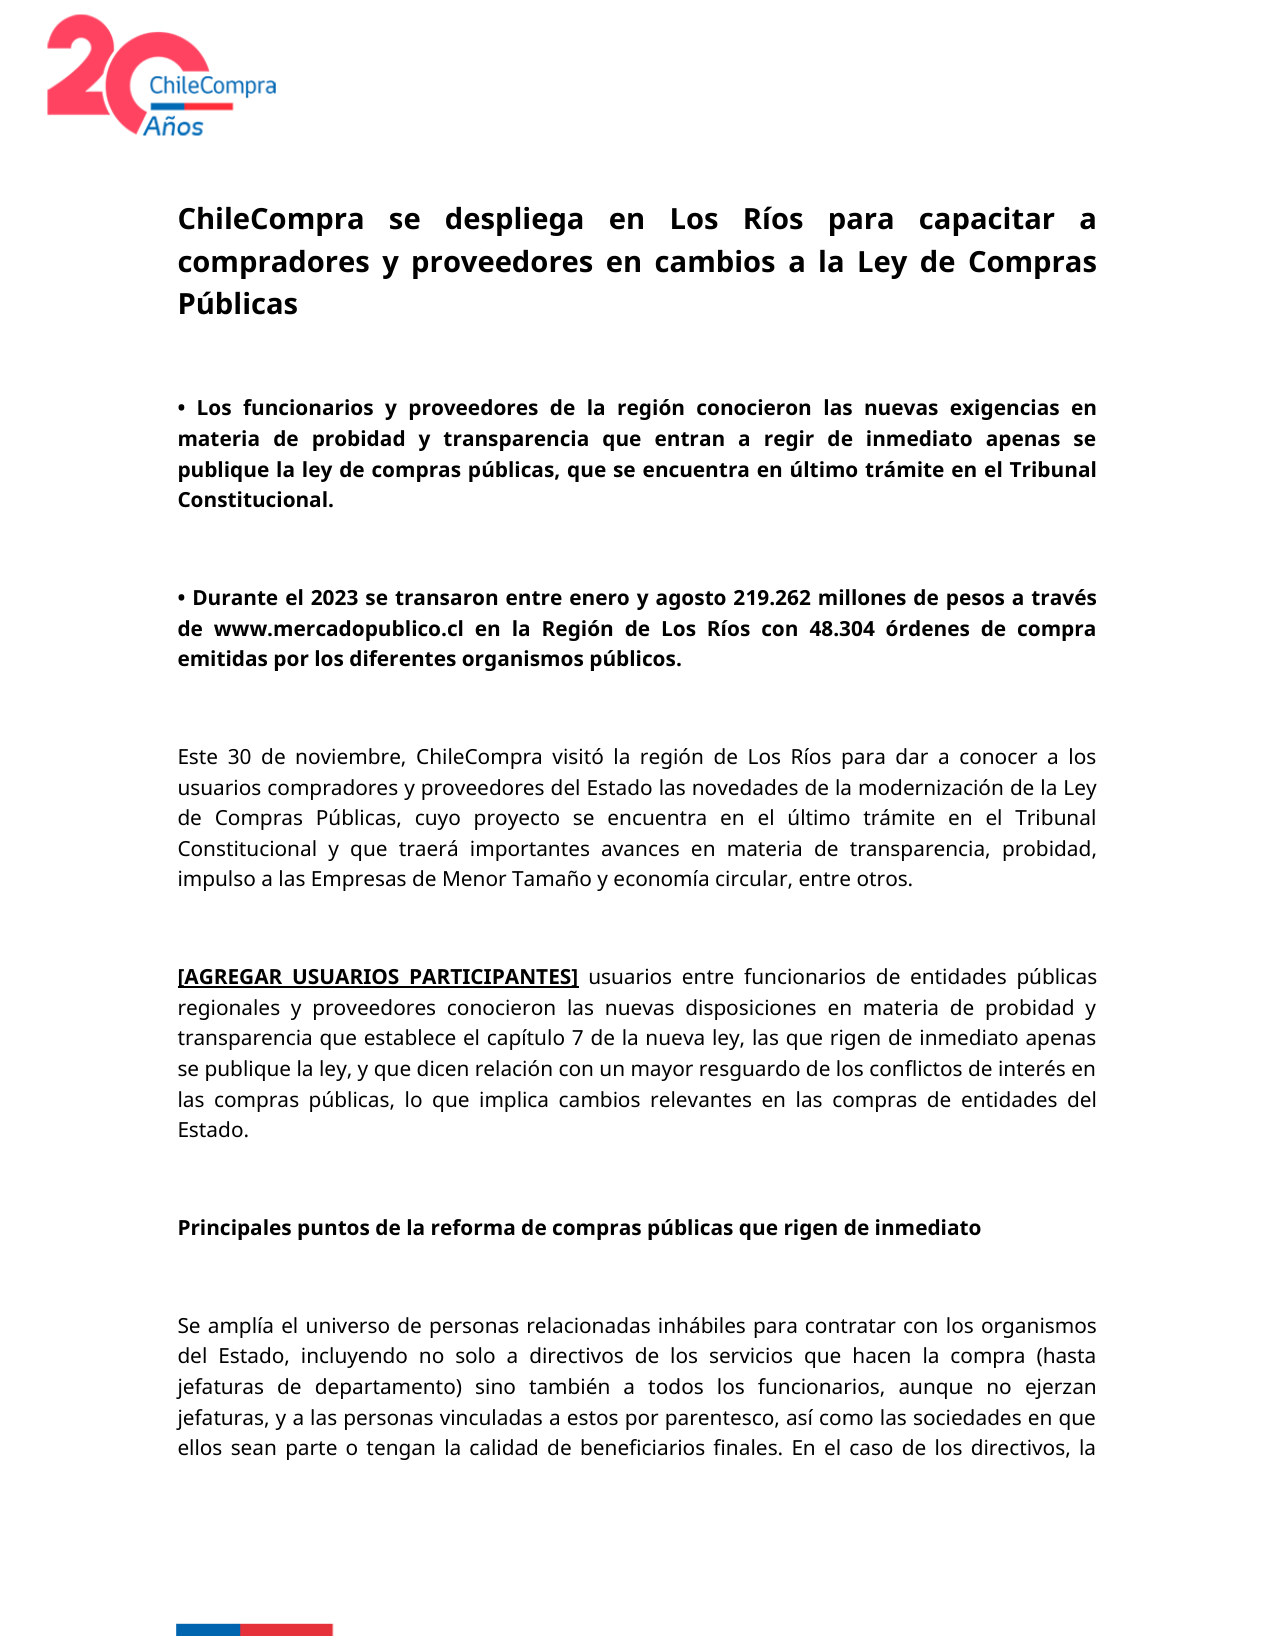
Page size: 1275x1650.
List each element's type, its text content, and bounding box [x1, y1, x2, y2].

picture [0, 1573, 1275, 1636]
text Principales puntos de la reforma de compras públicas que rigen de inmediato [177, 1213, 1098, 1242]
text • Durante el 2023 se transaron entre enero y agosto 219.262 millones de pesos a través de www.mercadopublico.cl en la Región de Los Ríos con 48.304 órdenes de compra emitidas por los diferentes organismos públicos. [177, 583, 1098, 673]
text Este 30 de noviembre, ChileCompra visitó la región de Los Ríos para dar a conocer a los usuarios compradores y proveedores del Estado las novedades de la modernización de la Ley de Compras Públicas, cuyo proyecto se encuentra en el último trámite en el Tribunal Constitucional y que traerá importantes avances en materia de transparencia, probidad, impulso a las Empresas de Menor Tamaño y economía circular, entre otros. [177, 742, 1098, 893]
text • Los funcionarios y proveedores de la región conocieron las nuevas exigencias en materia de probidad y transparencia que entran a regir de inmediato apenas se publique la ley de compras públicas, que se encuentra en último trámite en el Tribunal Constitucional. [177, 393, 1098, 514]
text [AGREGAR USUARIOS PARTICIPANTES] usuarios entre funcionarios de entidades públicas regionales y proveedores conocieron las nuevas disposiciones en materia de probidad y transparencia que establece el capítulo 7 de la nueva ley, las que rigen de inmediato apenas se publique la ley, y que dicen relación con un mayor resguardo de los conflictos de interés en las compras públicas, lo que implica cambios relevantes en las compras de entidades del Estado. [177, 962, 1098, 1144]
text ChileCompra se despliega en Los Ríos para capacitar a compradores y proveedores en cambios a la Ley de Compras Públicas [177, 198, 1098, 323]
picture [42, 9, 279, 141]
